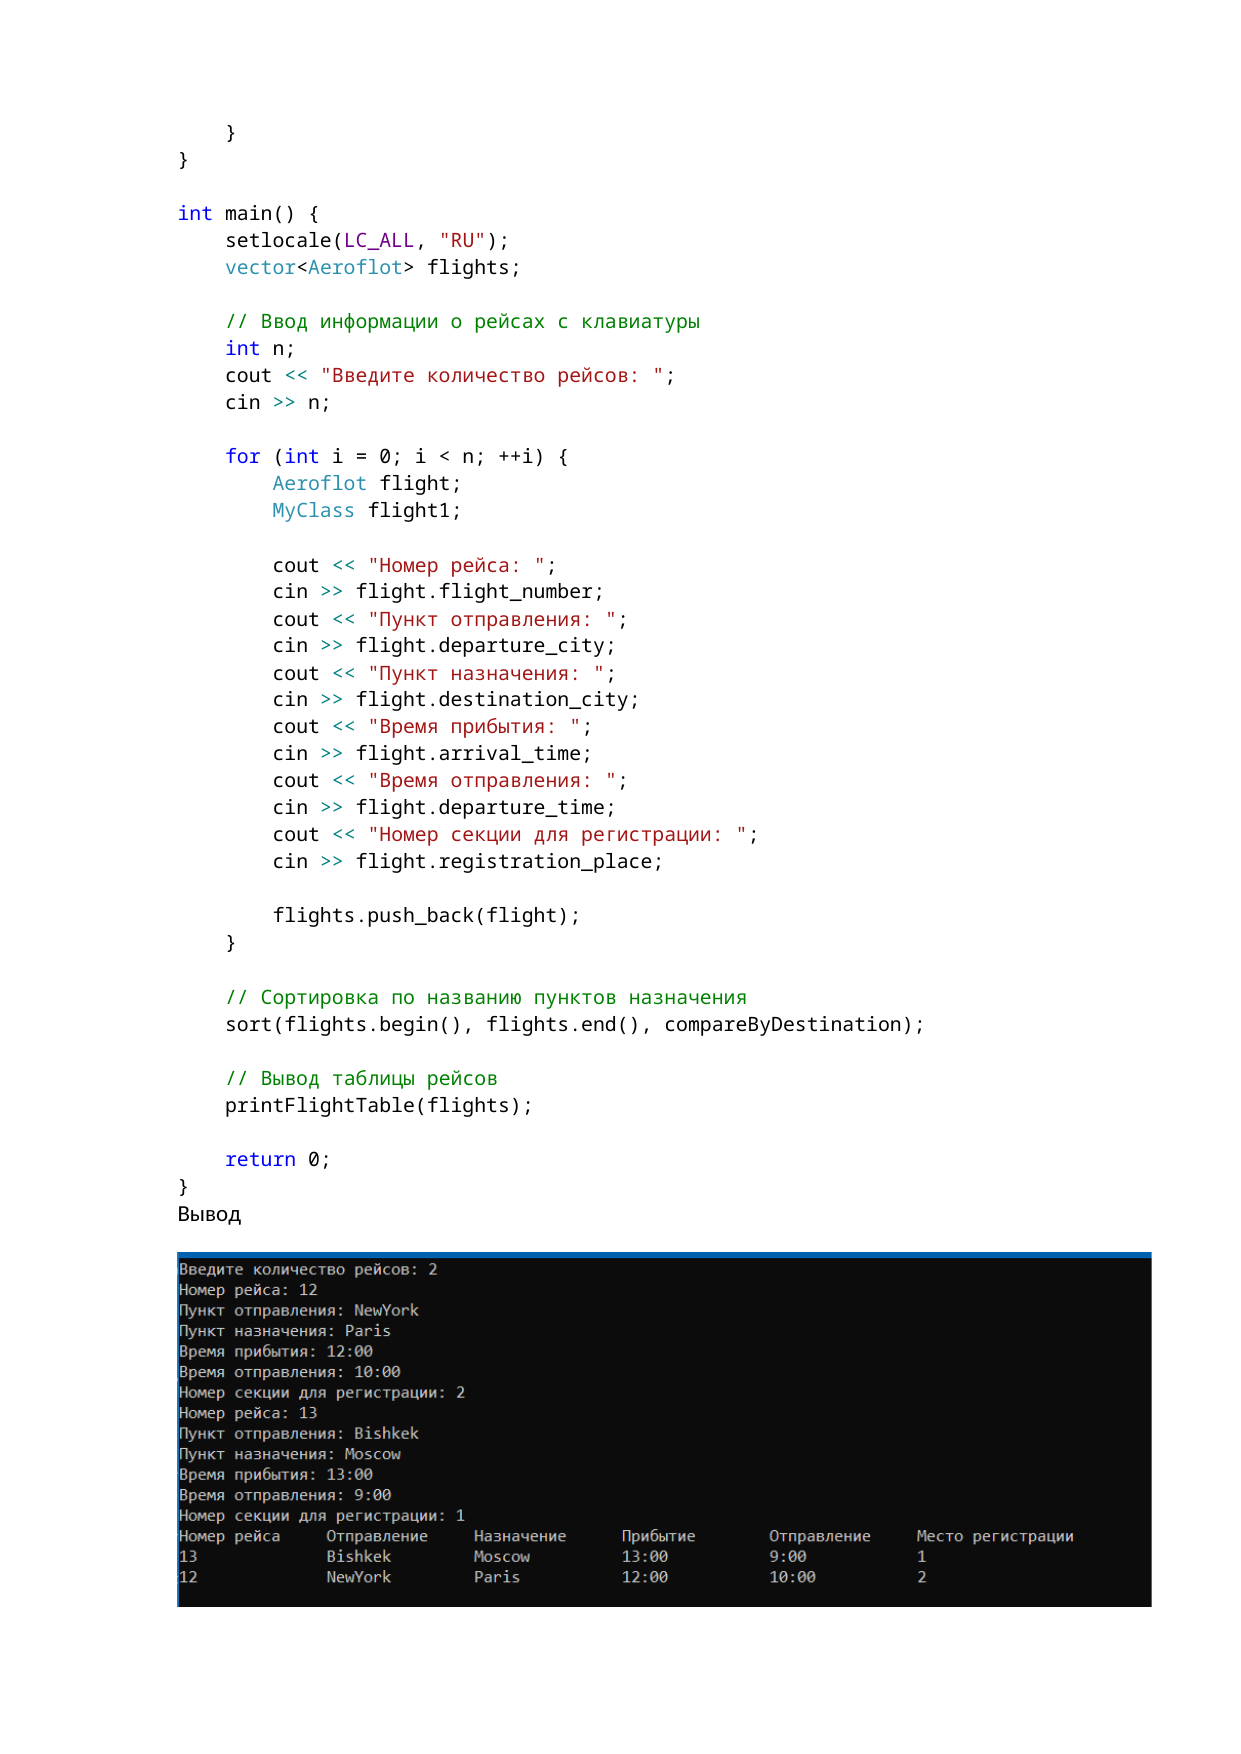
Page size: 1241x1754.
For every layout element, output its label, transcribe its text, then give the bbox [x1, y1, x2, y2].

text cin >> flight.departure_city; [177, 632, 1152, 659]
text cout << "Пункт отправления: "; [177, 605, 1152, 632]
text } [177, 928, 1152, 956]
text cin >> flight.arrival_time; [177, 740, 1152, 767]
text cin >> flight.registration_place; [177, 848, 1152, 874]
text sort(flights.begin(), flights.end(), compareByDestination); [177, 1011, 1152, 1037]
text cin >> flight.destination_city; [177, 686, 1152, 713]
text cin >> n; [177, 388, 1152, 415]
text // Ввод информации о рейсах с клавиатуры [177, 307, 1152, 334]
text cin >> flight.flight_number; [177, 578, 1152, 605]
text int main() { [177, 199, 1152, 226]
text Вывод [177, 1199, 1152, 1227]
text } [177, 118, 1152, 145]
text cout << "Номер секции для регистрации: "; [177, 821, 1152, 848]
text cout << "Время отправления: "; [177, 767, 1152, 794]
text } [177, 145, 1152, 172]
text for (int i = 0; i < n; ++i) { [177, 442, 1152, 469]
text cout << "Пункт назначения: "; [177, 659, 1152, 686]
text Aeroflot flight; [177, 469, 1152, 496]
text // Сортировка по названию пунктов назначения [177, 983, 1152, 1011]
text MyClass flight1; [177, 496, 1152, 523]
text cout << "Время прибытия: "; [177, 713, 1152, 740]
text flights.push_back(flight); [177, 902, 1152, 928]
text } [177, 1172, 1152, 1199]
text return 0; [177, 1145, 1152, 1172]
text int n; [177, 334, 1152, 361]
text cout << "Номер рейса: "; [177, 551, 1152, 578]
text // Вывод таблицы рейсов [177, 1064, 1152, 1091]
picture [177, 1252, 1152, 1607]
text cout << "Введите количество рейсов: "; [177, 361, 1152, 388]
text cin >> flight.departure_time; [177, 794, 1152, 821]
text vector<Aeroflot> flights; [177, 253, 1152, 280]
text printFlightTable(flights); [177, 1091, 1152, 1118]
text setlocale(LC_ALL, "RU"); [177, 226, 1152, 253]
